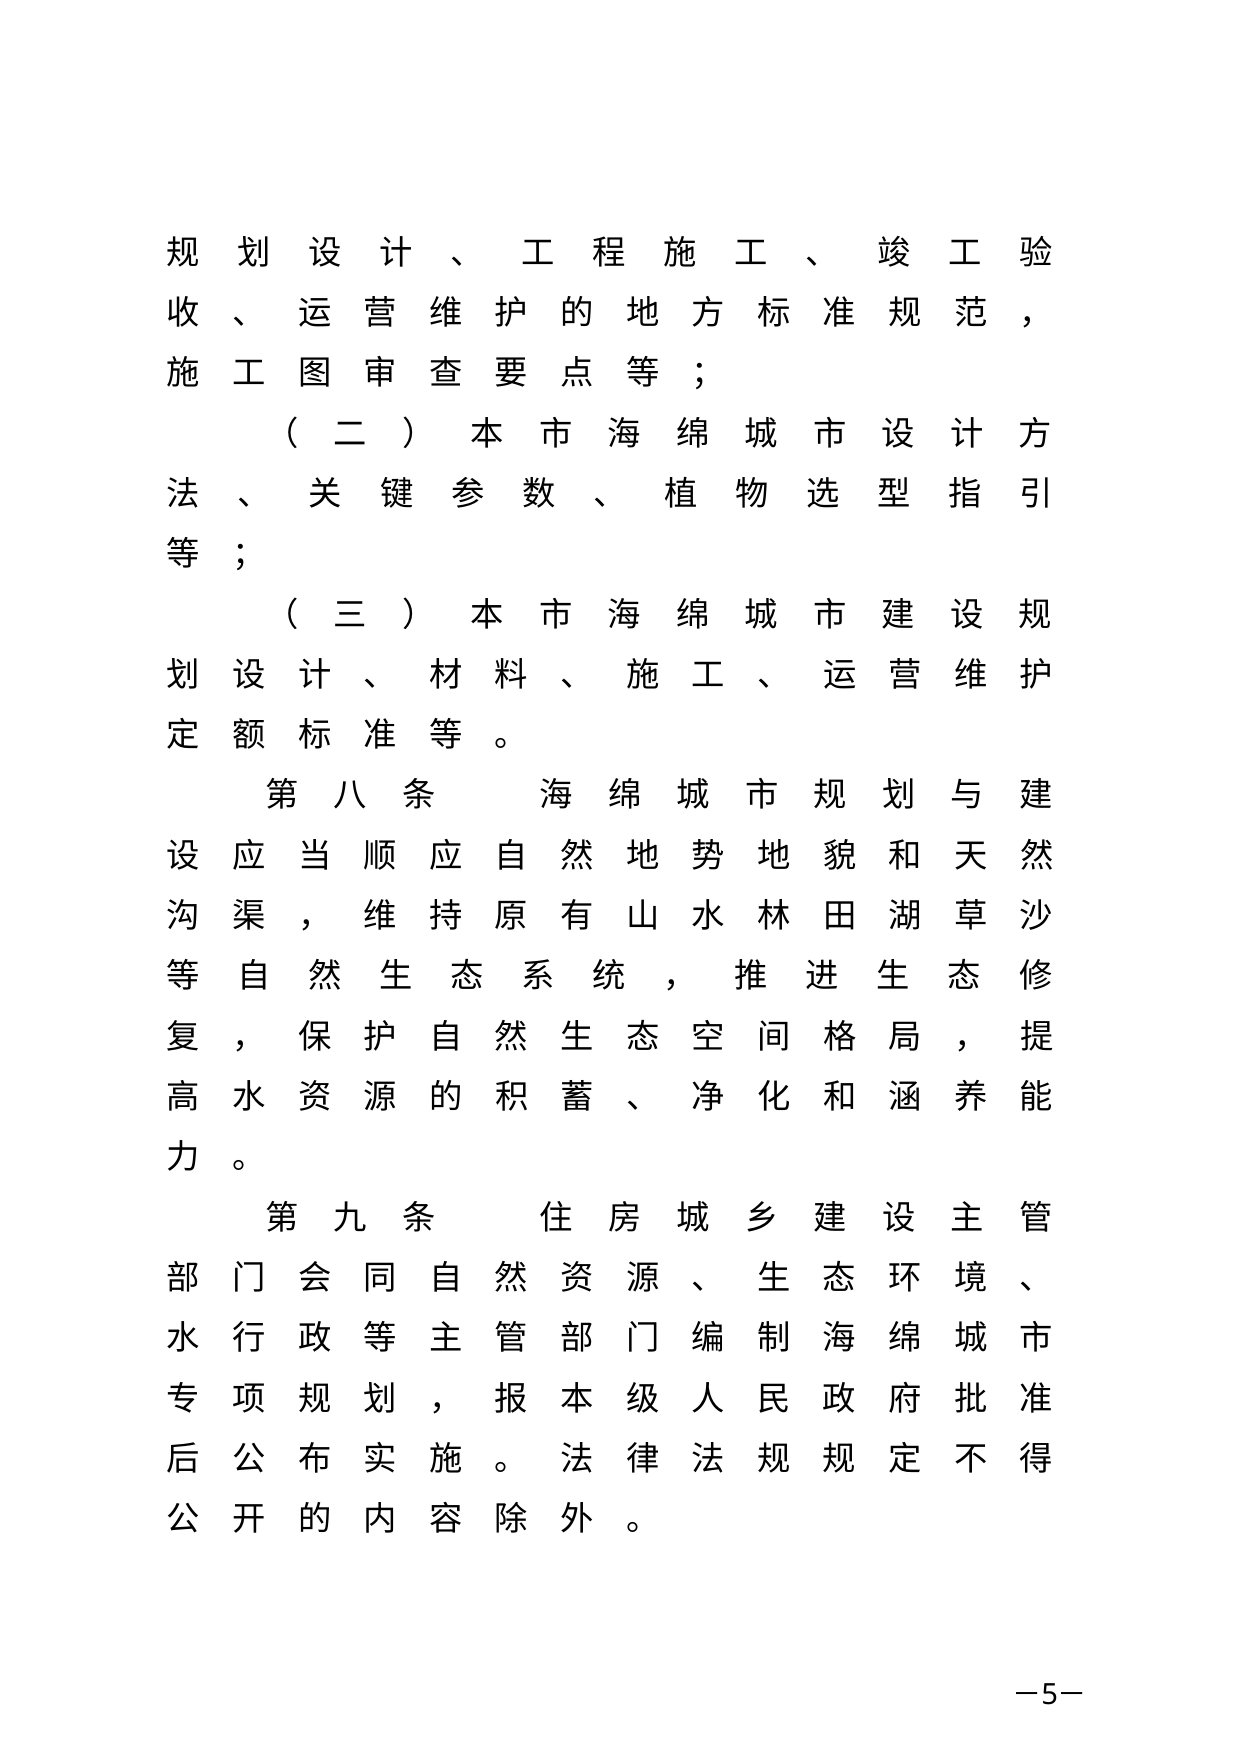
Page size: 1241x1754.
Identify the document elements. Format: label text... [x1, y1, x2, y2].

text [167, 219, 1085, 400]
text 第八条 海绵城市规划与建设应当顺应自然地势地貌和天然沟渠，维持原有山水林田湖草沙等自然生态系统，推进生态修复，保护自然生态空间格局，提高水资源的积蓄、净化和涵养能力。 [167, 762, 1085, 1184]
text （二）本市海绵城市设计方法、关键参数、植物选型指引等； [167, 400, 1085, 581]
text 第九条 住房城乡建设主管部门会同自然资源、生态环境、水行政等主管部门编制海绵城市专项规划，报本级人民政府批准后公布实施。法律法规规定不得公开的内容除外。 [167, 1184, 1085, 1546]
text （三）本市海绵城市建设规划设计、材料、施工、运营维护定额标准等。 [167, 581, 1085, 762]
